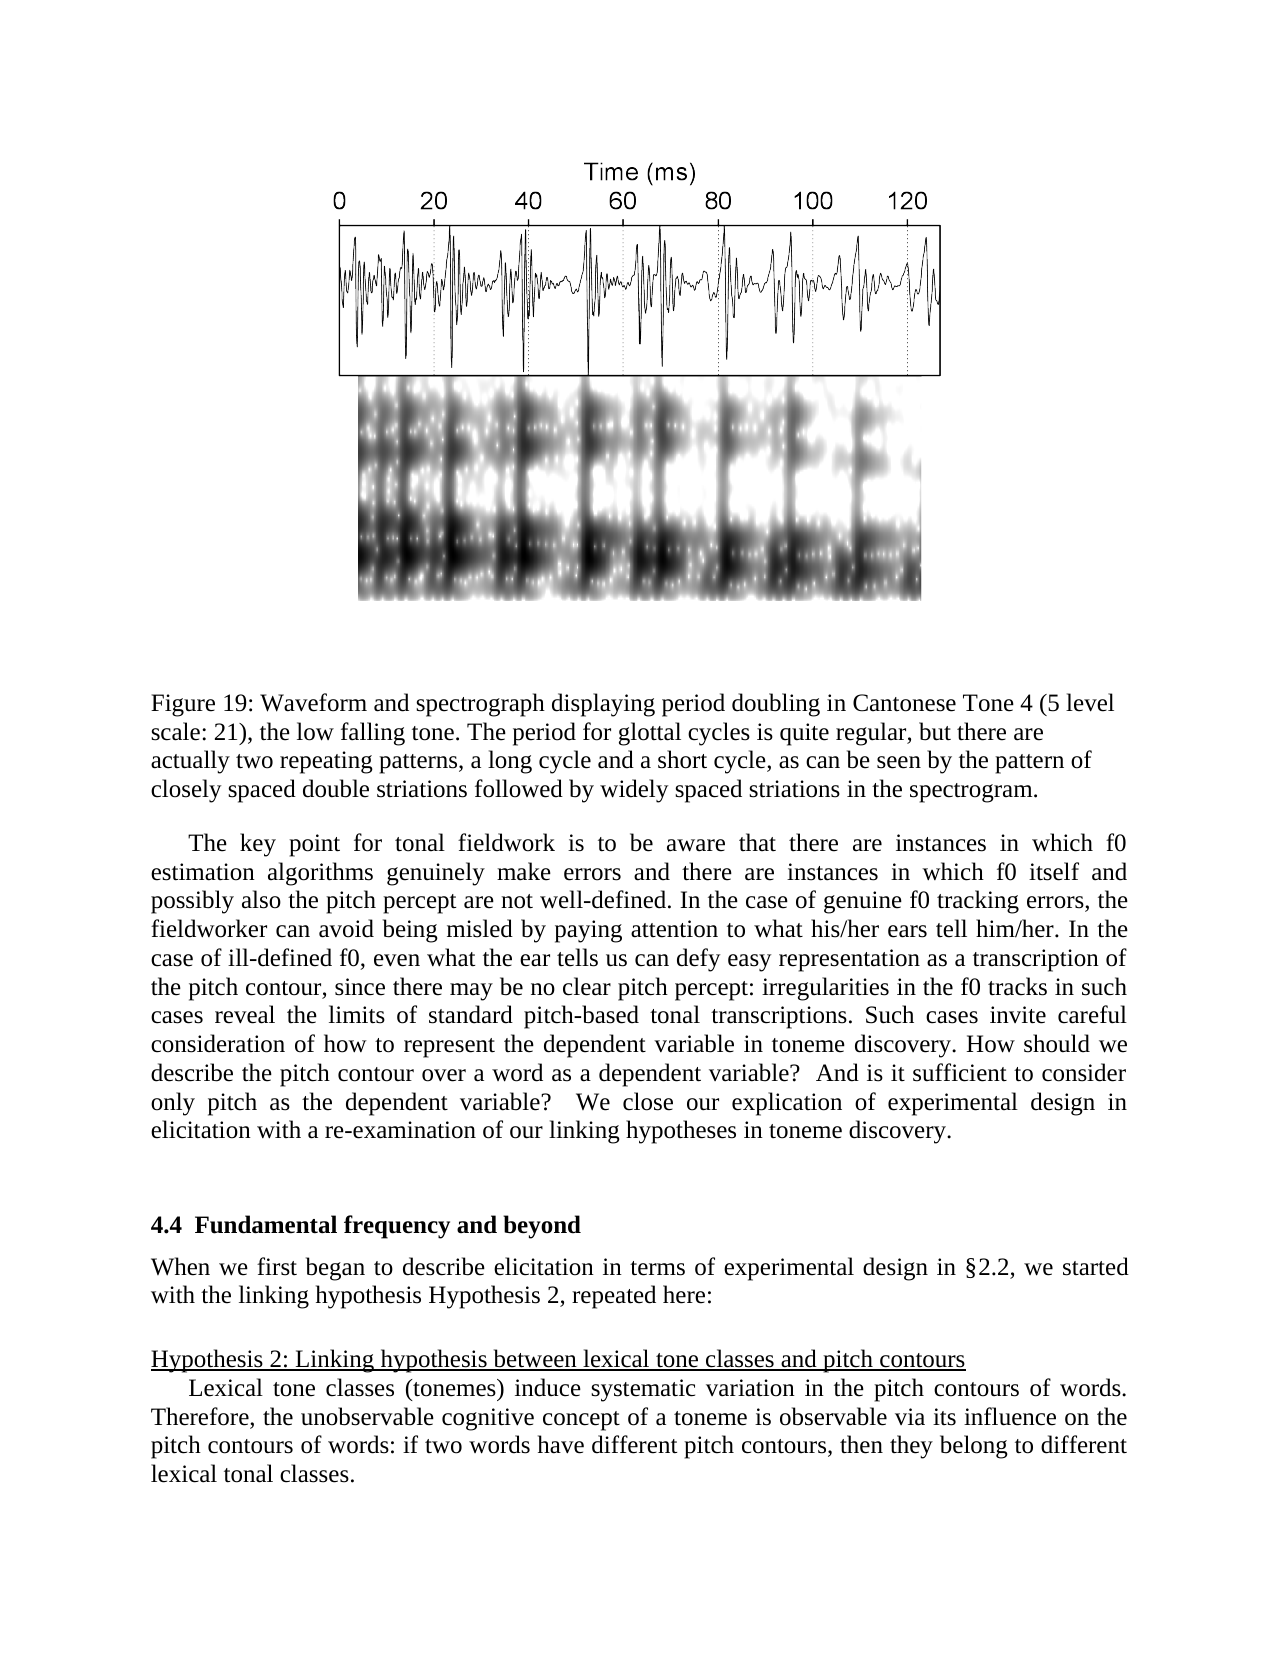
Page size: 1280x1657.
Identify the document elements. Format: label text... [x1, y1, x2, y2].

text Lexical tone classes (tonemes) induce systematic variation in the pitch contours of words. Therefore, the unobservable cognitive concept of a toneme is observable via its influence on the pitch contours of words: if two words have different pitch contours, then they belong to different lexical tonal classes. [151, 1373, 1129, 1488]
text The key point for tonal fieldwork is to be aware that there are instances in which f0 estimation algorithms genuinely make errors and there are instances in which f0 itself and possibly also the pitch percept are not well-defined. In the case of genuine f0 tracking errors, the fieldworker can avoid being misled by paying attention to what his/her ears tell him/her. In the case of ill-defined f0, even what the ear tells us can defy easy representation as a transcription of the pitch contour, since there may be no clear pitch percept: irregularities in the f0 tracks in such cases reveal the limits of standard pitch-based tonal transcriptions. Such cases invite careful consideration of how to represent the dependent variable in toneme discovery. How should we describe the pitch contour over a word as a dependent variable? And is it sufficient to consider only pitch as the dependent variable? We close our explication of experimental design in elicitation with a re-examination of our linking hypotheses in toneme discovery. [151, 828, 1129, 1144]
text Hypothesis 2: Linking hypothesis between lexical tone classes and pitch contours [151, 1344, 1129, 1373]
text Figure 19: Waveform and spectrograph displaying period doubling in Cantonese Tone 4 (5 level scale: 21), the low falling tone. The period for glottal cycles is quite regular, but there are actually two repeating patterns, a long cycle and a short cycle, as can be seen by the pattern of closely spaced double striations followed by widely spaced striations in the spectrogram. [151, 688, 1129, 803]
subtitle 4.4 Fundamental frequency and beyond [151, 1211, 1129, 1239]
picture [264, 150, 1015, 676]
text When we first began to describe elicitation in terms of experimental design in §2.2, we started with the linking hypothesis Hypothesis 2, repeated here: [151, 1252, 1129, 1309]
